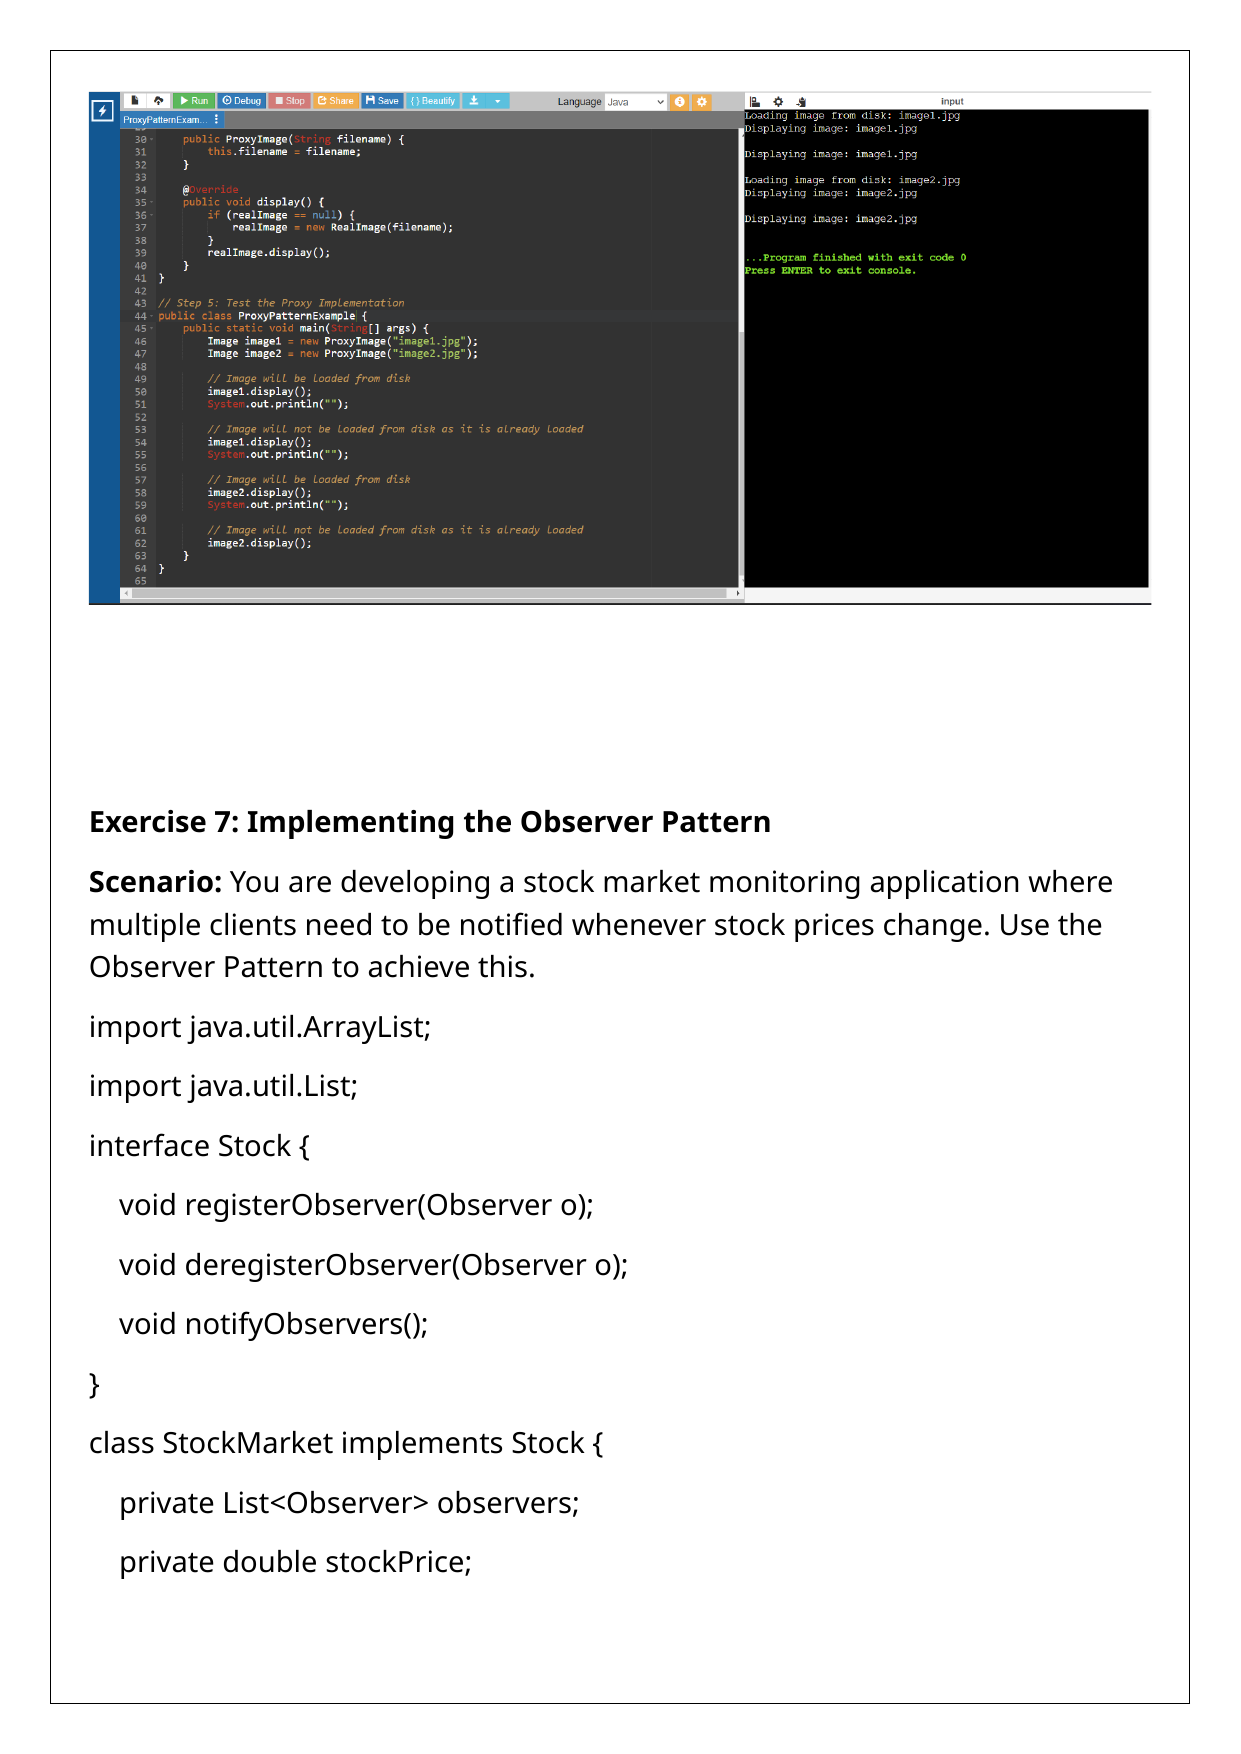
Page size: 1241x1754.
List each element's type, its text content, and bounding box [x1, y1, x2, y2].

text private double stockPrice; [89, 1542, 1152, 1581]
text void registerObserver(Observer o); [89, 1185, 1152, 1224]
text void deregisterObserver(Observer o); [89, 1244, 1152, 1284]
text } [89, 1363, 1152, 1403]
text import java.util.ArrayList; [89, 1006, 1152, 1046]
text interface Stock { [89, 1125, 1152, 1165]
text Scenario: You are developing a stock market monitoring application where multiple clients need to be notified whenever stock prices change. Use the Observer Pattern to achieve this. [89, 861, 1152, 986]
text import java.util.List; [89, 1066, 1152, 1105]
text void notifyObservers(); [89, 1304, 1152, 1343]
text Exercise 7: Implementing the Observer Pattern [89, 802, 1152, 841]
text private List<Observer> observers; [89, 1482, 1152, 1522]
picture [88, 88, 1152, 605]
text class StockMarket implements Stock { [89, 1423, 1152, 1462]
